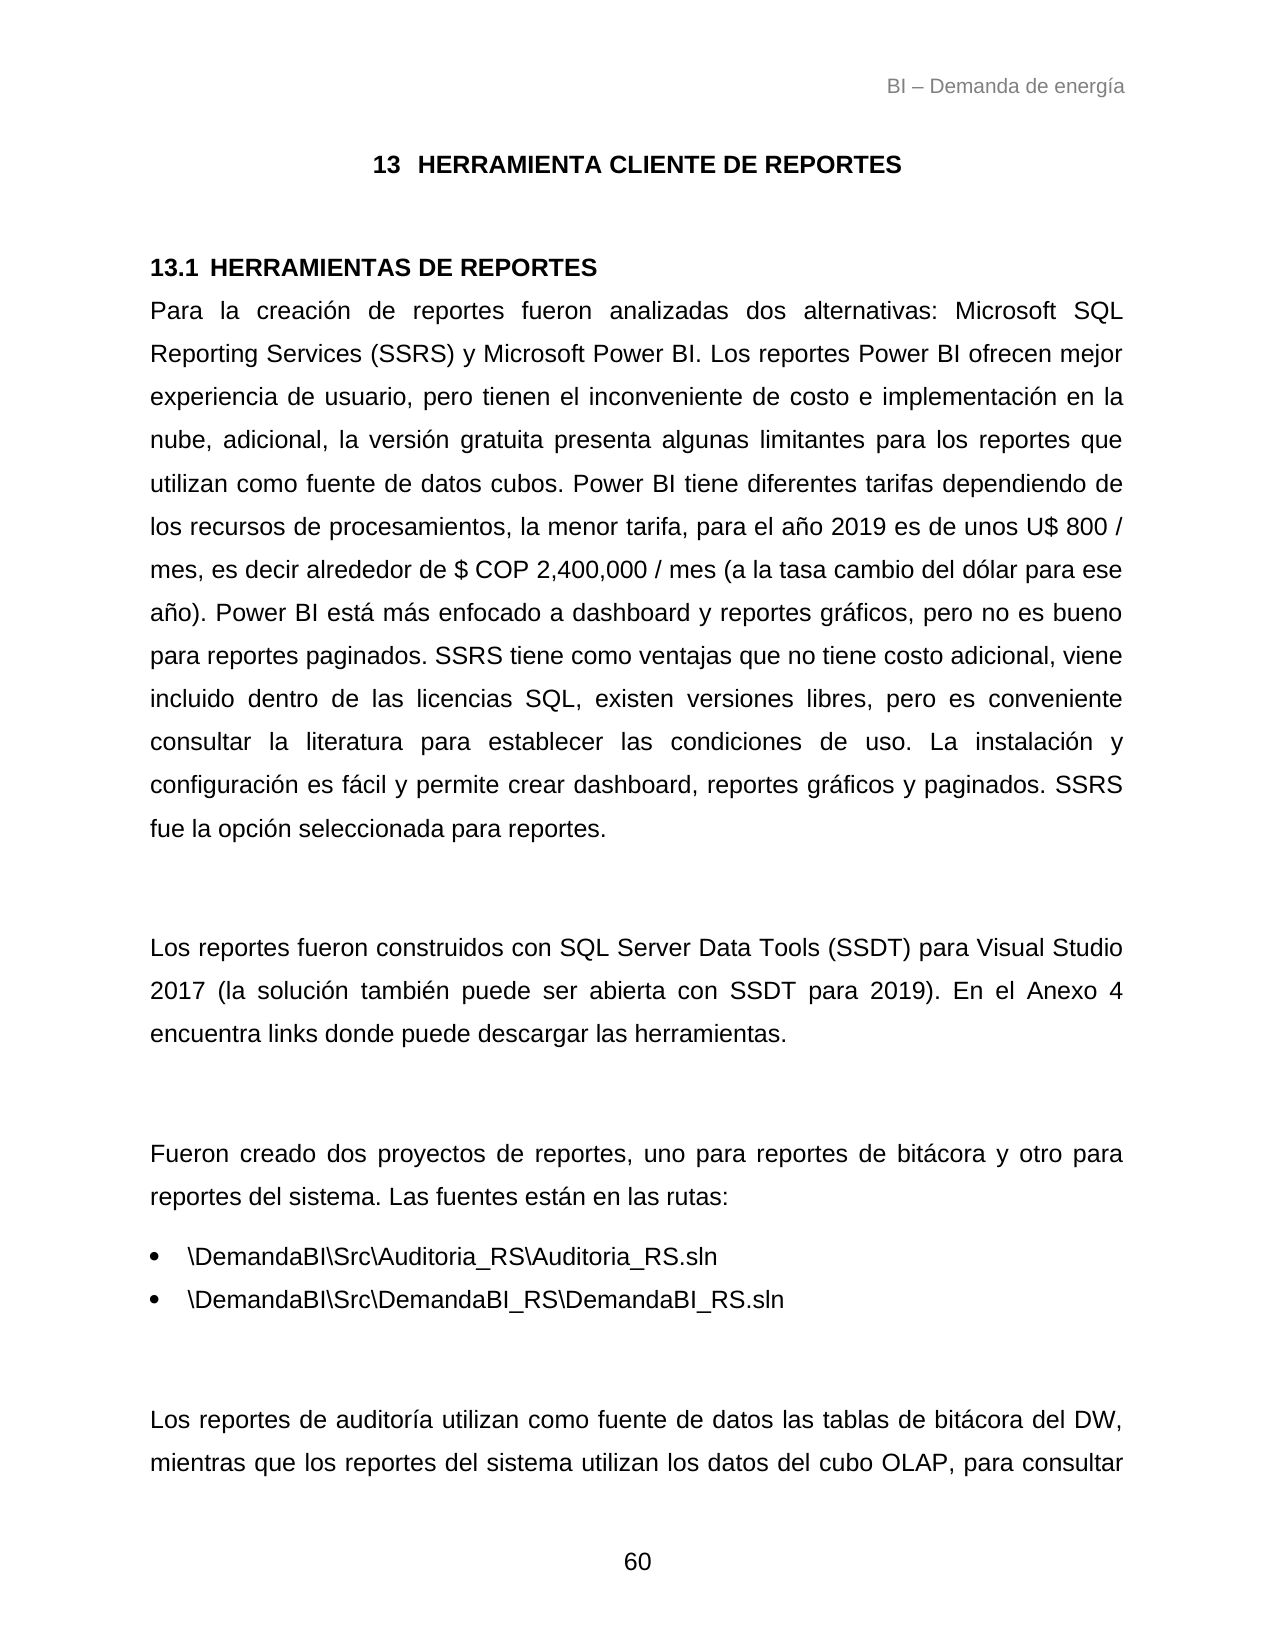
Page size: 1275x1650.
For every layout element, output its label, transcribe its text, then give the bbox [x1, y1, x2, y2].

text Para la creación de reportes fueron analizadas dos alternativas: Microsoft SQL Reporting Services (SSRS) y Microsoft Power BI. Los reportes Power BI ofrecen mejor experiencia de usuario, pero tienen el inconveniente de costo e implementación en la nube, adicional, la versión gratuita presenta algunas limitantes para los reportes que utilizan como fuente de datos cubos. Power BI tiene diferentes tarifas dependiendo de los recursos de procesamientos, la menor tarifa, para el año 2019 es de unos U$ 800 / mes, es decir alrededor de $ COP 2,400,000 / mes (a la tasa cambio del dólar para ese año). Power BI está más enfocado a dashboard y reportes gráficos, pero no es bueno para reportes paginados. SSRS tiene como ventajas que no tiene costo adicional, viene incluido dentro de las licencias SQL, existen versiones libres, pero es conveniente consultar la literatura para establecer las condiciones de uso. La instalación y configuración es fácil y permite crear dashboard, reportes gráficos y paginados. SSRS fue la opción seleccionada para reportes. [150, 296, 1125, 842]
subtitle HERRAMIENTA CLIENTE DE REPORTES [150, 150, 1125, 179]
list \DemandaBI\Src\DemandaBI_RS\DemandaBI_RS.sln [150, 1285, 1125, 1314]
text Los reportes fueron construidos con SQL Server Data Tools (SSDT) para Visual Studio 2017 (la solución también puede ser abierta con SSDT para 2019). En el Anexo 4 encuentra links donde puede descargar las herramientas. [150, 933, 1125, 1048]
subtitle HERRAMIENTAS DE REPORTES [150, 253, 1125, 282]
list \DemandaBI\Src\Auditoria_RS\Auditoria_RS.sln [150, 1242, 1125, 1271]
text Fueron creado dos proyectos de reportes, uno para reportes de bitácora y otro para reportes del sistema. Las fuentes están en las rutas: [150, 1139, 1125, 1211]
